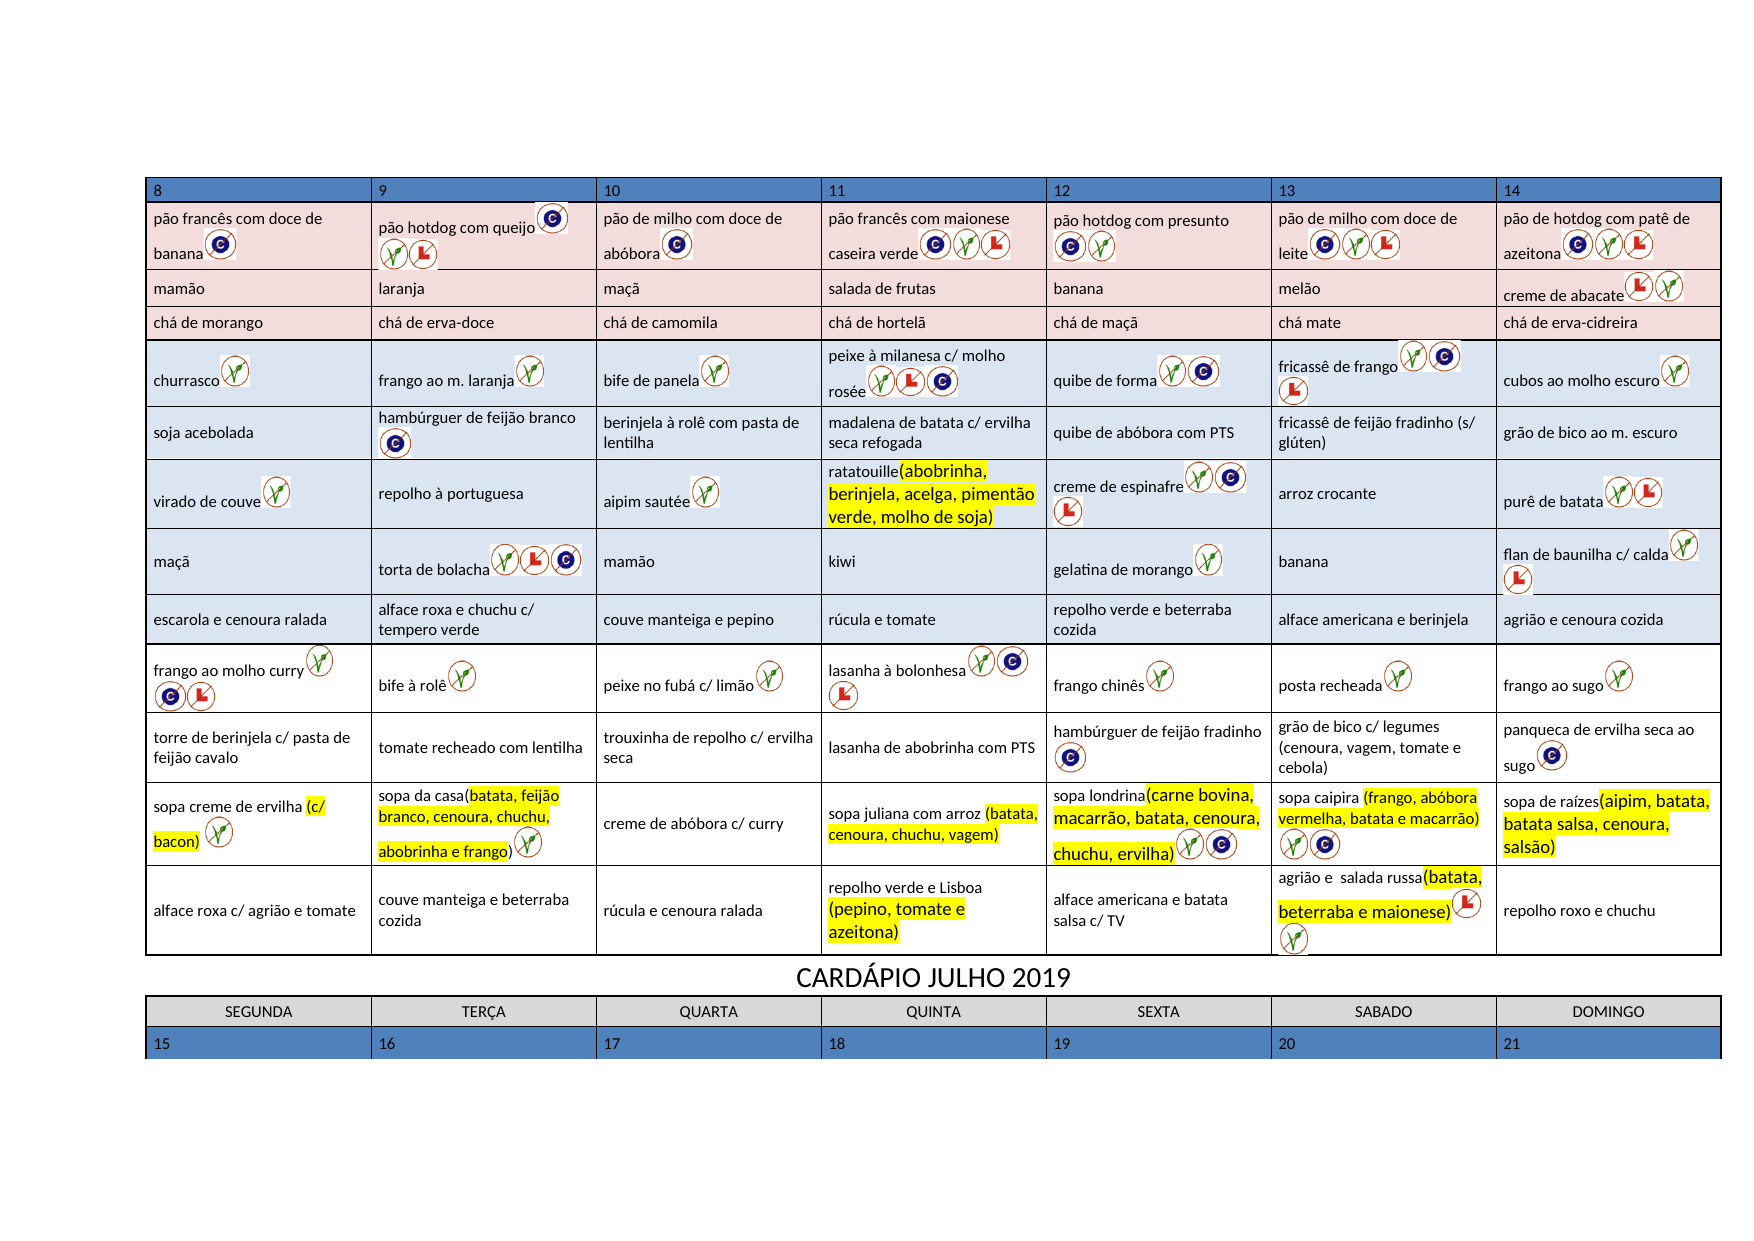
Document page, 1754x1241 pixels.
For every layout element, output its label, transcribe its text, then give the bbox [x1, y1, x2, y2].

table_cell cubos ao molho escuro [1497, 341, 1720, 406]
table_cell ratatouille(abobrinha, berinjela, acelga, pimentão verde, molho de soja) [822, 460, 1046, 528]
picture [1157, 355, 1220, 387]
table_cell sopa creme de ervilha (c/ bacon) [147, 783, 371, 865]
picture [1053, 741, 1087, 773]
picture [304, 645, 334, 677]
table_cell 9 [372, 178, 596, 201]
table_cell fricassê de feijão fradinho (s/ glúten) [1272, 407, 1496, 458]
table_cell pão francês com doce de banana [147, 203, 371, 269]
table_cell QUARTA [597, 997, 821, 1026]
table_cell fricassê de frango [1272, 341, 1496, 406]
table_cell escarola e cenoura ralada [147, 595, 371, 643]
table_cell chá de maçã [1047, 307, 1271, 339]
table_cell pão de hotdog com patê de azeitona [1497, 203, 1720, 269]
picture [1174, 828, 1238, 860]
table_cell 14 [1497, 178, 1720, 201]
table_cell 18 [822, 1027, 1046, 1059]
table_cell sopa da casa(batata, feijão branco, cenoura, chuchu, abobrinha e frango) [372, 783, 596, 865]
picture [1144, 660, 1175, 692]
table_cell torta de bolacha [372, 529, 596, 594]
table_cell peixe no fubá c/ limão [597, 645, 821, 712]
table_cell QUINTA [822, 997, 1046, 1026]
table_cell lasanha de abobrinha com PTS [822, 713, 1046, 782]
table_cell alface americana e batata salsa c/ TV [1047, 866, 1271, 954]
table_cell grão de bico c/ legumes (cenoura, vagem, tomate e cebola) [1272, 713, 1496, 782]
table_cell repolho roxo e chuchu [1497, 866, 1720, 954]
table_cell sopa caipira (frango, abóbora vermelha, batata e macarrão) [1272, 783, 1496, 865]
picture [866, 365, 959, 397]
picture [918, 228, 1011, 260]
picture [535, 202, 568, 234]
table_cell chá de hortelã [822, 307, 1046, 339]
picture [754, 660, 784, 692]
table_cell creme de abóbora c/ curry [597, 783, 821, 865]
table_cell 17 [597, 1027, 821, 1059]
picture [1278, 376, 1308, 406]
picture [1308, 228, 1401, 260]
table_cell mamão [597, 529, 821, 594]
table_cell lasanha à bolonhesa [822, 645, 1046, 712]
table_cell salada de frutas [822, 270, 1046, 306]
table_cell chá de camomila [597, 307, 821, 339]
table_cell berinjela à rolê com pasta de lentilha [597, 407, 821, 458]
table_cell grão de bico ao m. escuro [1497, 407, 1720, 458]
table_cell rúcula e tomate [822, 595, 1046, 643]
table_cell 15 [147, 1027, 371, 1059]
table_cell chá de erva-cidreira [1497, 307, 1720, 339]
table_cell rúcula e cenoura ralada [597, 866, 821, 954]
picture [1561, 228, 1654, 260]
table_cell 21 [1497, 1027, 1720, 1059]
picture [446, 660, 477, 692]
table_cell maçã [597, 270, 821, 306]
table_cell laranja [372, 270, 596, 306]
table_cell frango chinês [1047, 645, 1271, 712]
table_cell 8 [147, 178, 371, 201]
picture [219, 355, 250, 387]
picture [1451, 888, 1482, 919]
table_cell mamão [147, 270, 371, 306]
table_cell pão de milho com doce de leite [1272, 203, 1496, 269]
table_cell alface roxa e chuchu c/ tempero verde [372, 595, 596, 643]
table_cell churrasco [147, 341, 371, 406]
picture [1382, 660, 1413, 692]
table_cell sopa juliana com arroz (batata, cenoura, chuchu, vagem) [822, 783, 1046, 865]
picture [1278, 923, 1308, 955]
table_cell repolho à portuguesa [372, 460, 596, 528]
table_cell pão de milho com doce de abóbora [597, 203, 821, 269]
table_cell 20 [1272, 1027, 1496, 1059]
picture [690, 476, 720, 508]
table_cell frango ao m. laranja [372, 341, 596, 406]
table_cell flan de baunilha c/ calda [1497, 529, 1720, 594]
table_cell banana [1047, 270, 1271, 306]
picture [1053, 496, 1083, 527]
table_cell soja acebolada [147, 407, 371, 458]
table_cell agrião e cenoura cozida [1497, 595, 1720, 643]
table_cell chá de morango [147, 307, 371, 339]
table_cell kiwi [822, 529, 1046, 594]
picture [1668, 529, 1699, 561]
picture [1603, 660, 1634, 692]
table_cell TERÇA [372, 997, 596, 1026]
table_cell banana [1272, 529, 1496, 594]
table_cell 12 [1047, 178, 1271, 201]
table_cell hambúrguer de feijão branco [372, 407, 596, 458]
picture [1603, 476, 1663, 508]
table_cell bife à rolê [372, 645, 596, 712]
table_cell sopa londrina(carne bovina, macarrão, batata, cenoura, chuchu, ervilha) [1175, 783, 1271, 865]
table_cell posta recheada [1272, 645, 1496, 712]
picture [514, 355, 545, 387]
table_cell repolho verde e beterraba cozida [1047, 595, 1271, 643]
picture [1193, 544, 1223, 576]
picture [1398, 340, 1461, 372]
table_cell purê de batata [1497, 460, 1720, 528]
table_cell peixe à milanesa c/ molho rosée [822, 341, 1046, 406]
picture [153, 680, 216, 712]
table_cell melão [1272, 270, 1496, 306]
table_cell pão hotdog com presunto [1047, 203, 1271, 269]
table_cell creme de abacate [1497, 270, 1720, 306]
picture [203, 228, 237, 260]
table_cell virado de couve [147, 460, 371, 528]
table_cell pão francês com maionese caseira verde [822, 203, 1046, 269]
picture [512, 826, 543, 858]
table_cell gelatina de morango [1047, 529, 1271, 594]
table_cell alface roxa c/ agrião e tomate [147, 866, 371, 954]
picture [378, 427, 412, 459]
table_cell couve manteiga e beterraba cozida [372, 866, 596, 954]
table_cell aipim sautée [597, 460, 821, 528]
picture [1278, 828, 1341, 860]
table_cell DOMINGO [1497, 997, 1720, 1026]
table_cell chá de erva-doce [372, 307, 596, 339]
picture [203, 816, 234, 848]
picture [261, 476, 291, 508]
table_cell 19 [1047, 1027, 1271, 1059]
table_cell couve manteiga e pepino [597, 595, 821, 643]
picture [966, 645, 1029, 677]
picture [1535, 739, 1568, 771]
table_cell arroz crocante [1272, 460, 1496, 528]
table_cell panqueca de ervilha seca ao sugo [1497, 713, 1720, 782]
table_cell 11 [822, 178, 1046, 201]
picture [1624, 270, 1684, 302]
table_cell madalena de batata c/ ervilha seca refogada [822, 407, 1046, 458]
picture [1183, 461, 1247, 493]
table_cell agrião e salada russa(batata, beterraba e maionese) [1308, 866, 1496, 954]
picture [378, 238, 438, 270]
picture [489, 544, 582, 576]
picture [1503, 564, 1533, 595]
table_cell frango ao molho curry [147, 645, 371, 712]
picture [1659, 355, 1690, 387]
table_cell SEXTA [1047, 997, 1271, 1026]
table_cell 13 [1272, 178, 1496, 201]
table_cell SABADO [1272, 997, 1496, 1026]
table_cell SEGUNDA [147, 997, 371, 1026]
table_cell bife de panela [597, 341, 821, 406]
table_cell creme de espinafre [1047, 460, 1271, 528]
picture [699, 355, 729, 387]
table_cell quibe de forma [1047, 341, 1271, 406]
table_cell 10 [597, 178, 821, 201]
picture [1053, 230, 1116, 262]
table_cell sopa londrina(carne bovina, macarrão, batata, cenoura, chuchu, ervilha) [1047, 783, 1174, 865]
table_cell alface americana e berinjela [1272, 595, 1496, 643]
table_cell trouxinha de repolho c/ ervilha seca [597, 713, 821, 782]
table_cell torre de berinjela c/ pasta de feijão cavalo [147, 713, 371, 782]
table_cell repolho verde e Lisboa (pepino, tomate e azeitona) [822, 866, 1046, 954]
table_cell tomate recheado com lentilha [372, 713, 596, 782]
table_cell agrião e salada russa(batata, beterraba e maionese) [1272, 866, 1451, 954]
table_cell frango ao sugo [1497, 645, 1720, 712]
table_cell 16 [372, 1027, 596, 1059]
table_cell CARDÁPIO JULHO 2019 [146, 956, 1721, 995]
table_cell quibe de abóbora com PTS [1047, 407, 1271, 458]
picture [660, 228, 693, 260]
table_cell chá mate [1272, 307, 1496, 339]
table_cell pão hotdog com queijo [372, 203, 596, 269]
picture [828, 681, 858, 711]
table_cell maçã [147, 529, 371, 594]
table_cell sopa de raízes(aipim, batata, batata salsa, cenoura, salsão) [1497, 783, 1720, 865]
table_cell hambúrguer de feijão fradinho [1047, 713, 1271, 782]
